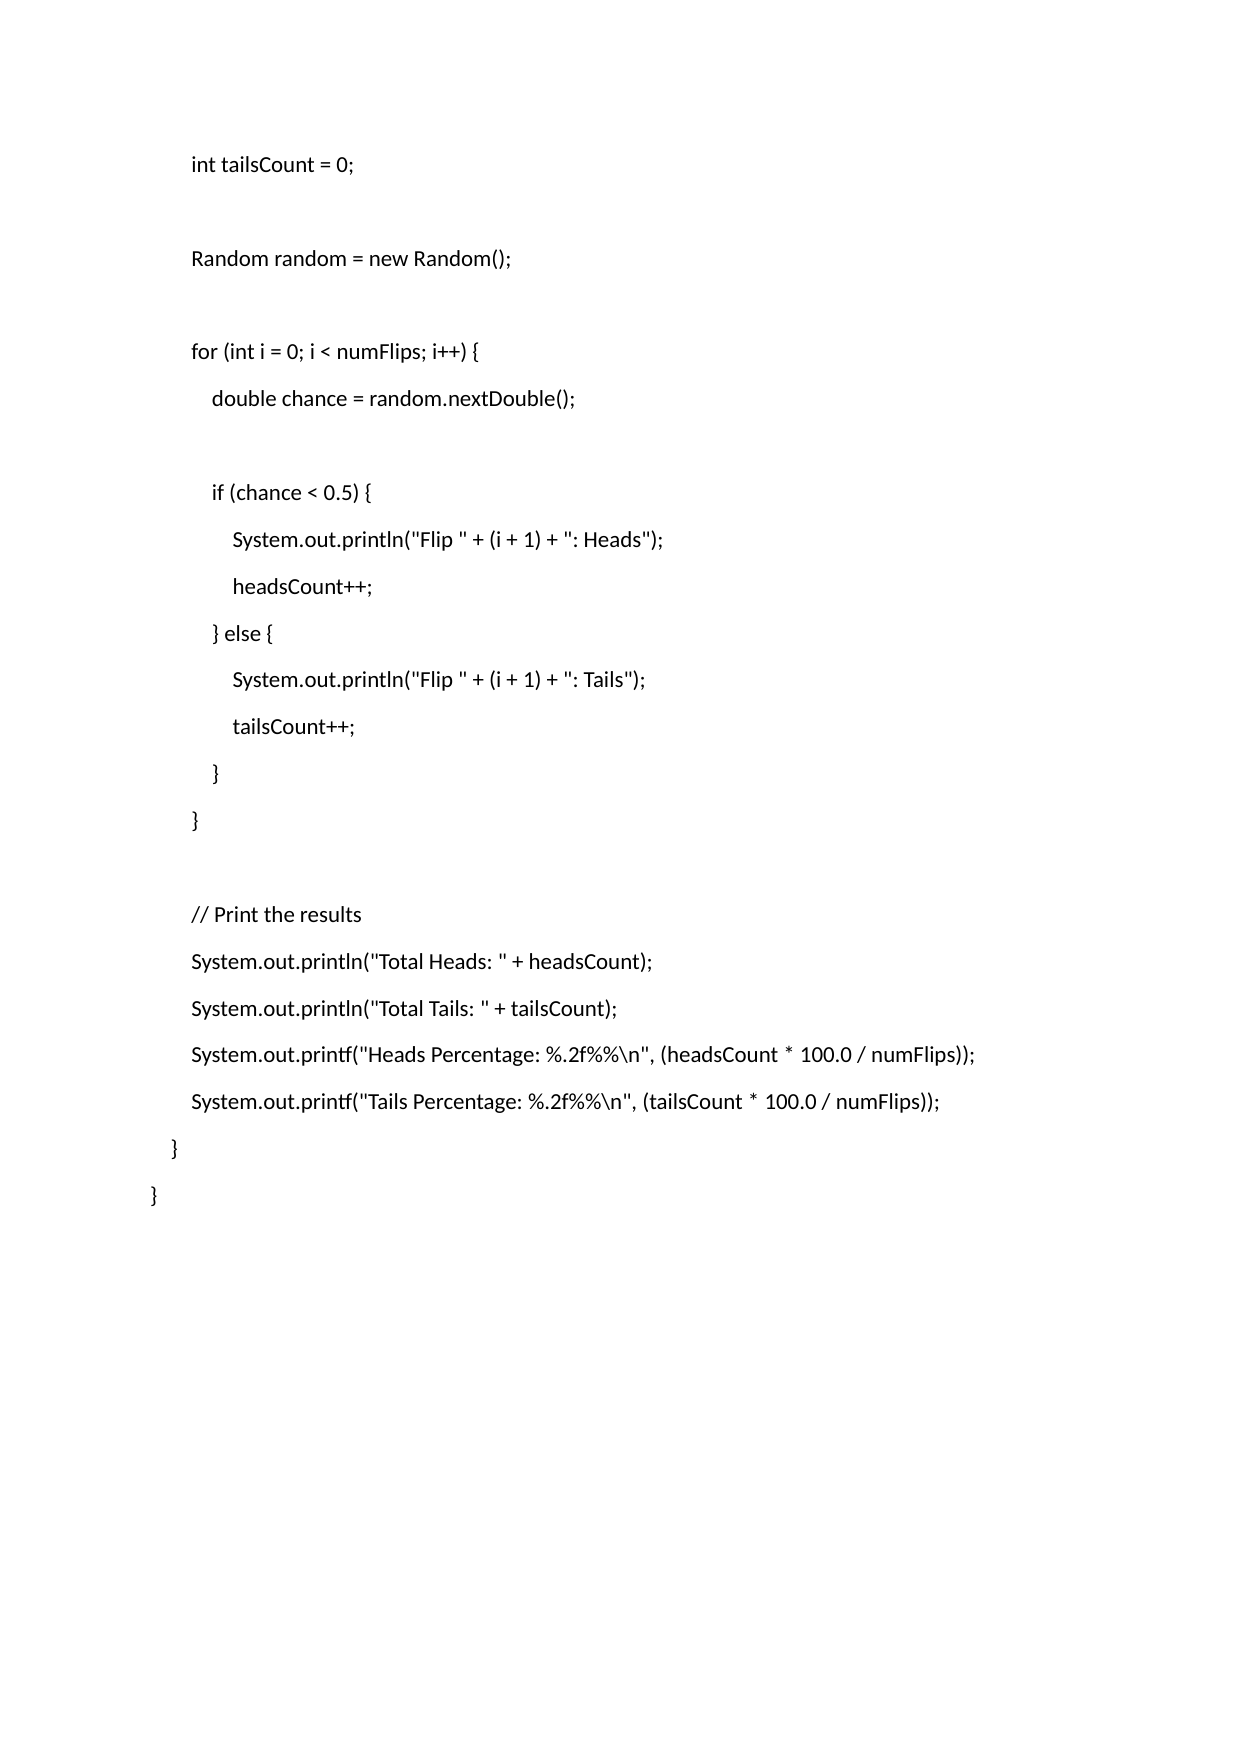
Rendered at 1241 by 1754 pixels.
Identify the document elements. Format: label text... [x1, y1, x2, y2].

text tailsCount++; [150, 712, 1090, 741]
text } [150, 759, 1090, 787]
text for (int i = 0; i < numFlips; i++) { [150, 337, 1090, 366]
text System.out.printf("Tails Percentage: %.2f%%\n", (tailsCount * 100.0 / numFlips)); [150, 1087, 1090, 1116]
text System.out.println("Flip " + (i + 1) + ": Heads"); [150, 525, 1090, 553]
text int tailsCount = 0; [150, 150, 1090, 178]
text Random random = new Random(); [150, 244, 1090, 272]
text } else { [150, 619, 1090, 647]
text } [150, 1134, 1090, 1162]
text headsCount++; [150, 572, 1090, 600]
text } [150, 806, 1090, 834]
text if (chance < 0.5) { [150, 478, 1090, 506]
text } [150, 1181, 1090, 1209]
text // Print the results [150, 900, 1090, 928]
text System.out.println("Total Heads: " + headsCount); [150, 947, 1090, 975]
text System.out.printf("Heads Percentage: %.2f%%\n", (headsCount * 100.0 / numFlips)); [150, 1041, 1090, 1069]
text double chance = random.nextDouble(); [150, 384, 1090, 412]
text System.out.println("Flip " + (i + 1) + ": Tails"); [150, 666, 1090, 694]
text System.out.println("Total Tails: " + tailsCount); [150, 994, 1090, 1022]
